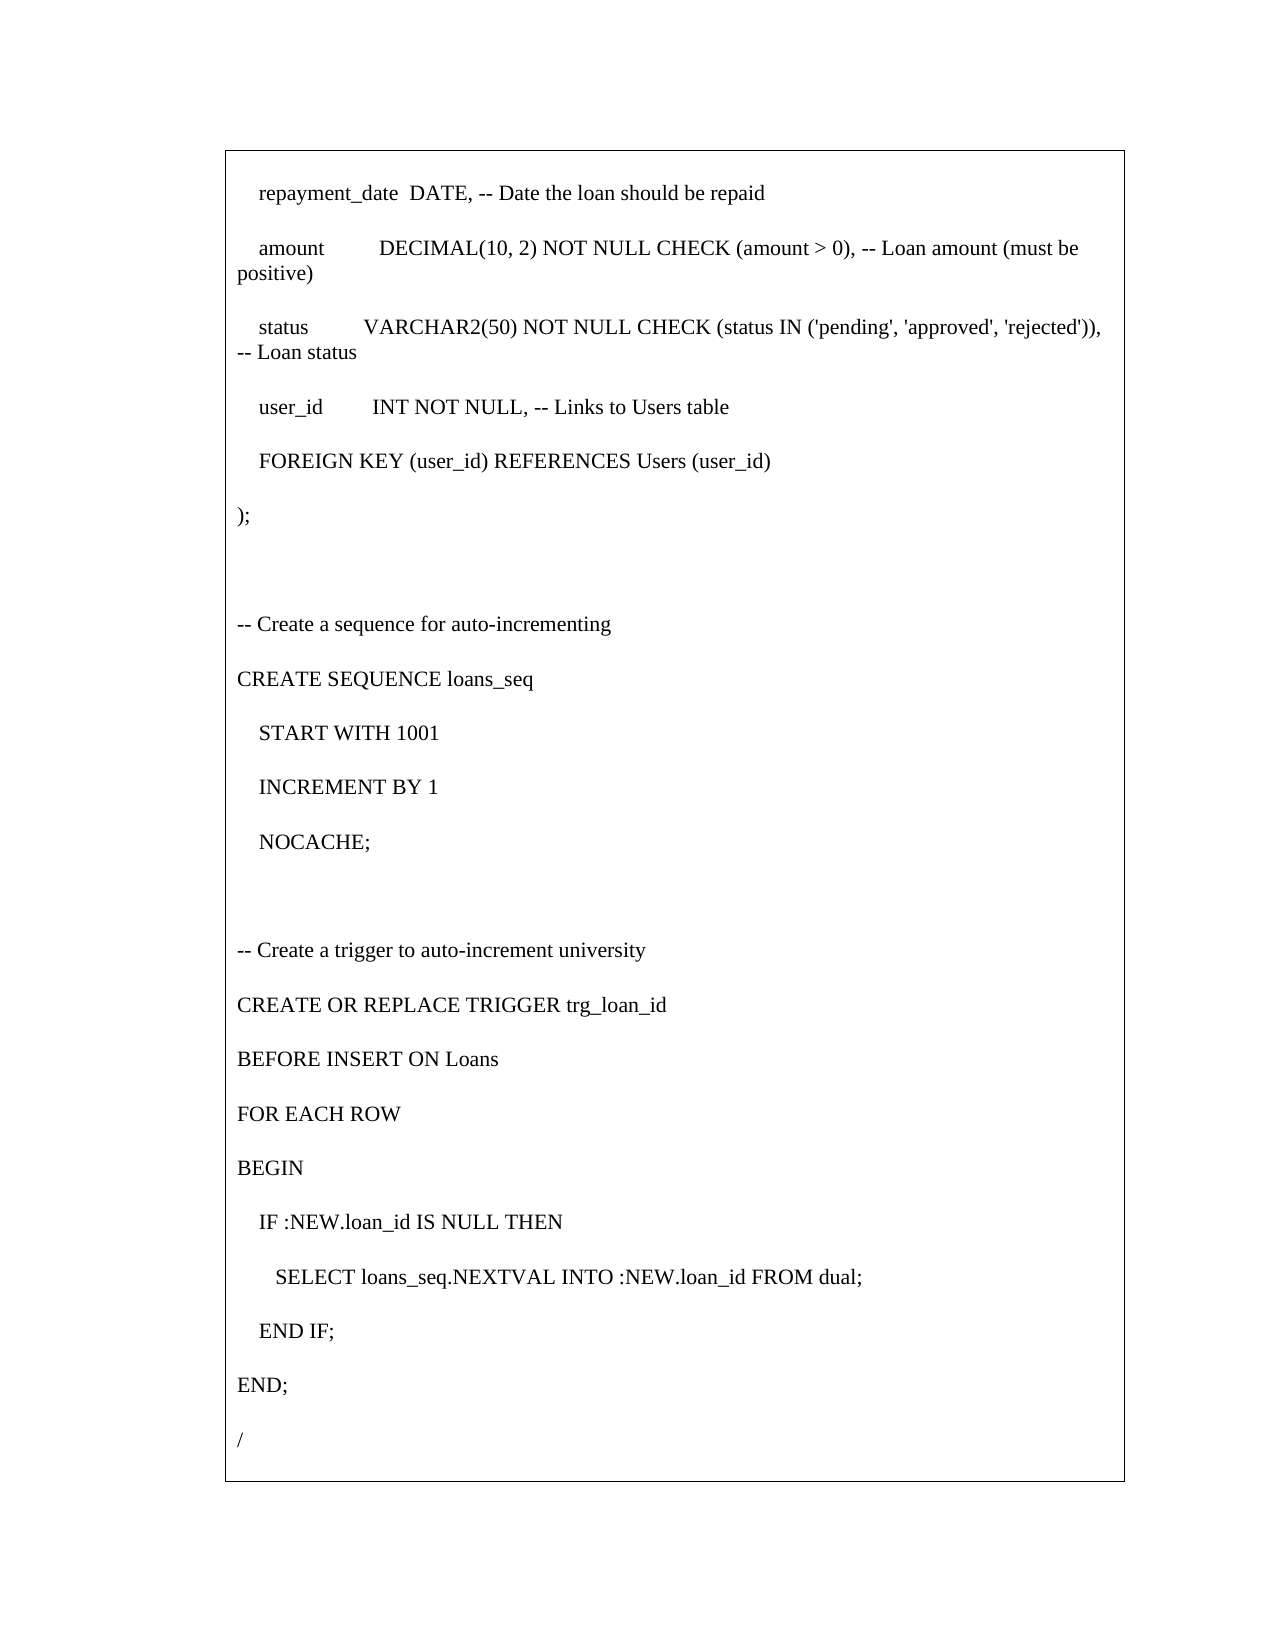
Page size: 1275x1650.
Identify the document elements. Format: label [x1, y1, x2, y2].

table_header [226, 151, 1124, 1481]
